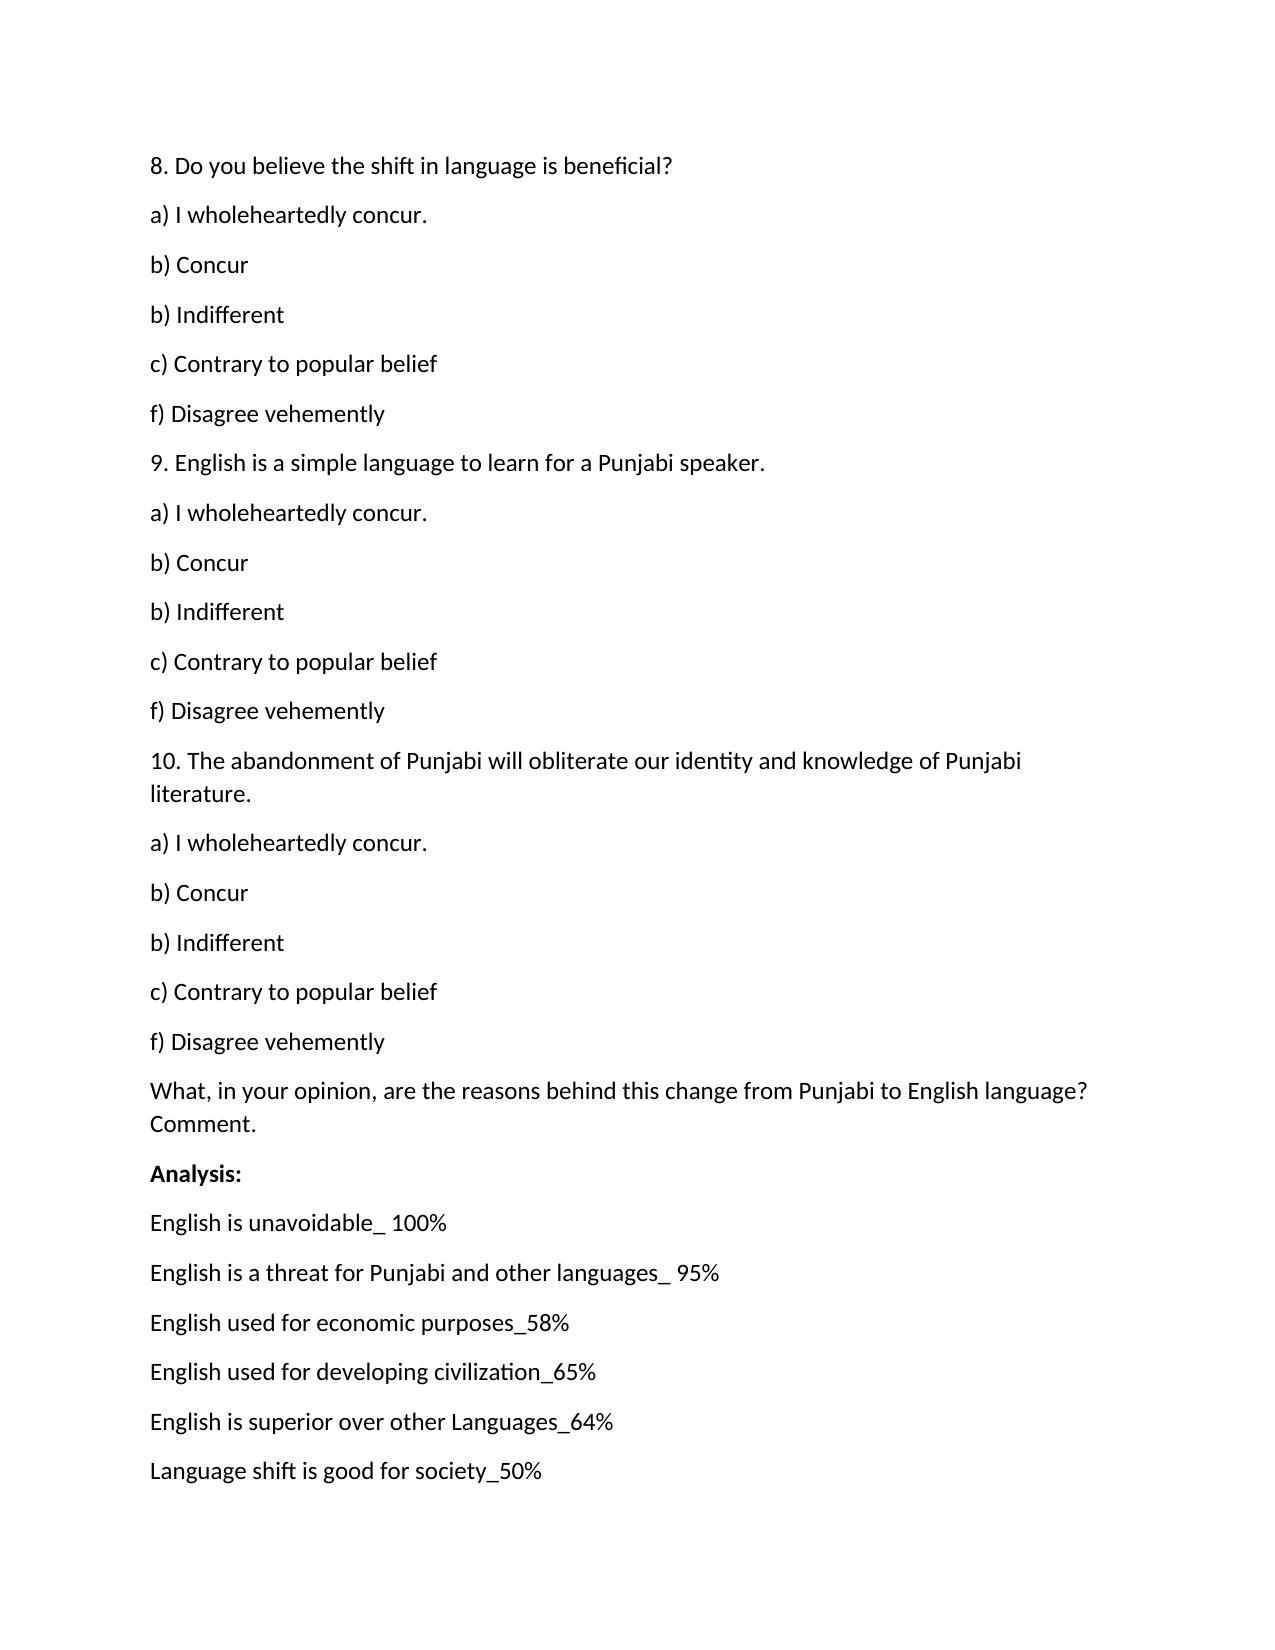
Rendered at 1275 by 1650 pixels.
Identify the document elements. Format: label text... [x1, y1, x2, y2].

text a) I wholeheartedly concur. [150, 199, 1125, 230]
text f) Disagree vehemently [150, 398, 1125, 428]
text 10. The abandonment of Punjabi will obliterate our identity and knowledge of Punjabi literature. [150, 745, 1125, 808]
text a) I wholeheartedly concur. [150, 827, 1125, 858]
text 8. Do you believe the shift in language is beneficial? [150, 150, 1125, 181]
text c) Contrary to popular belief [150, 348, 1125, 379]
text English used for economic purposes_58% [150, 1307, 1125, 1337]
text 9. English is a simple language to learn for a Punjabi speaker. [150, 447, 1125, 478]
text English is superior over other Languages_64% [150, 1406, 1125, 1436]
text Analysis: [150, 1158, 1125, 1188]
text English is a threat for Punjabi and other languages_ 95% [150, 1257, 1125, 1288]
text b) Indifferent [150, 927, 1125, 957]
text b) Concur [150, 877, 1125, 908]
text c) Contrary to popular belief [150, 976, 1125, 1007]
text English used for developing civilization_65% [150, 1356, 1125, 1387]
text f) Disagree vehemently [150, 1026, 1125, 1056]
text c) Contrary to popular belief [150, 646, 1125, 676]
text b) Indifferent [150, 596, 1125, 627]
text English is unavoidable_ 100% [150, 1207, 1125, 1238]
text b) Indifferent [150, 299, 1125, 329]
text b) Concur [150, 547, 1125, 577]
text a) I wholeheartedly concur. [150, 497, 1125, 528]
text Language shift is good for society_50% [150, 1455, 1125, 1486]
text f) Disagree vehemently [150, 695, 1125, 726]
text What, in your opinion, are the reasons behind this change from Punjabi to English language? Comment. [150, 1075, 1125, 1139]
text b) Concur [150, 249, 1125, 280]
